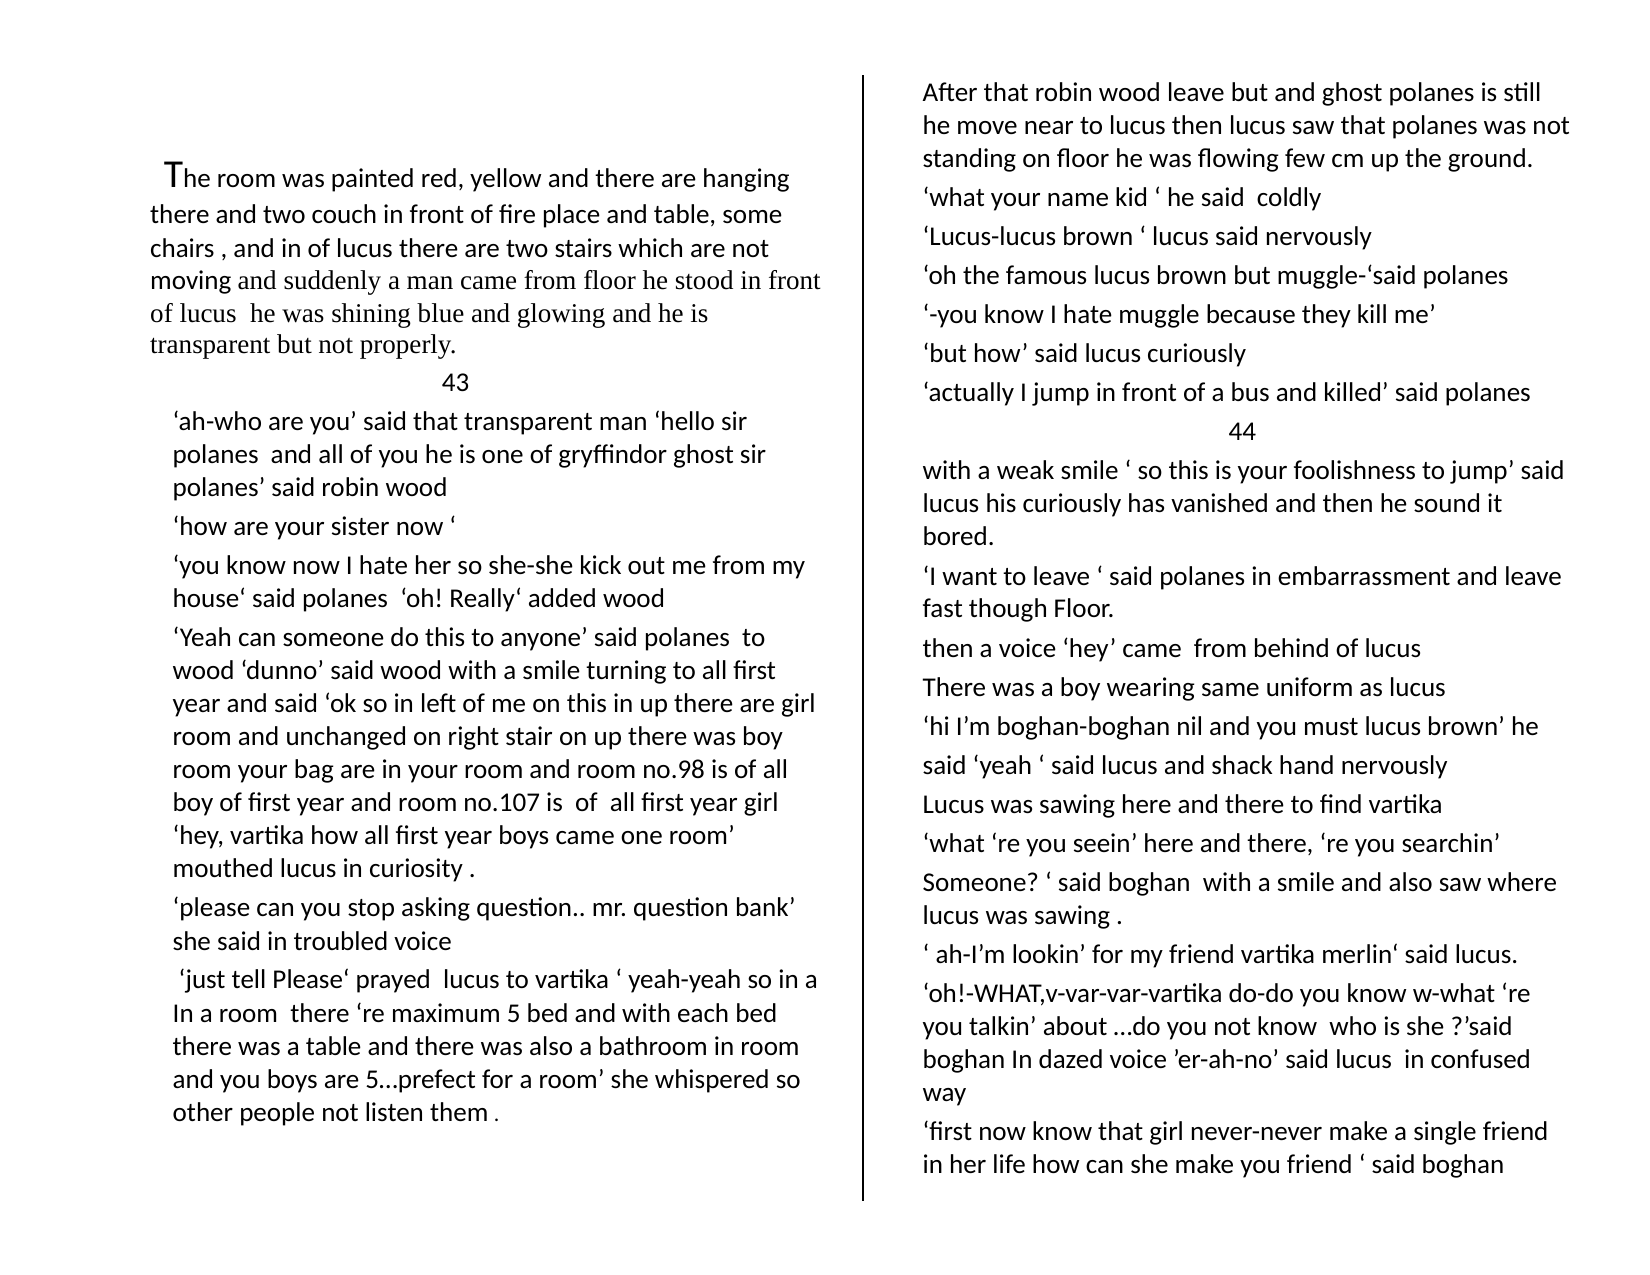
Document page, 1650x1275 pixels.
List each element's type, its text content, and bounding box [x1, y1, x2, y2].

text ‘Lucus-lucus brown ‘ lucus said nervously [922, 219, 1575, 252]
text ‘oh!-WHAT,v-var-var-vartika do-do you know w-what ‘re you talkin’ about …do you not know who is she ?’said boghan In dazed voice ’er-ah-no’ said lucus in confused way [922, 976, 1575, 1108]
text ‘first now know that girl never-never make a single friend in her life how can she make you friend ‘ said boghan [922, 1114, 1575, 1180]
text ‘what your name kid ‘ he said coldly [922, 180, 1575, 213]
text 44 [922, 414, 1575, 447]
text The room was painted red, yellow and there are hanging there and two couch in front of fire place and table, some chairs , and in of lucus there are two stairs which are not moving and suddenly a man came from floor he stood in front of lucus he was shining blue and glowing and he is transparent but not properly. [150, 149, 825, 359]
text ‘hi I’m boghan-boghan nil and you must lucus brown’ he [922, 709, 1575, 742]
text ‘you know now I hate her so she-she kick out me from my house‘ said polanes ‘oh! Really‘ added wood [172, 548, 825, 614]
text ‘ah-who are you’ said that transparent man ‘hello sir polanes and all of you he is one of gryffindor ghost sir polanes’ said robin wood [172, 404, 825, 503]
text ‘just tell Please‘ prayed lucus to vartika ‘ yeah-yeah so in a In a room there ‘re maximum 5 bed and with each bed there was a table and there was also a bathroom in room and you boys are 5…prefect for a room’ she whispered so other people not listen them . [172, 963, 825, 1128]
text said ‘yeah ‘ said lucus and shack hand nervously [922, 748, 1575, 781]
text ‘oh the famous lucus brown but muggle-‘said polanes [922, 258, 1575, 291]
text There was a boy wearing same uniform as lucus [922, 670, 1575, 703]
text then a voice ‘hey’ came from behind of lucus [922, 631, 1575, 664]
text ‘how are your sister now ‘ [172, 509, 825, 542]
text 43 [172, 365, 825, 398]
text ‘please can you stop asking question.. mr. question bank’ she said in troubled voice [172, 891, 825, 957]
text with a weak smile ‘ so this is your foolishness to jump’ said lucus his curiously has vanished and then he sound it bored. [922, 453, 1575, 553]
text ‘I want to leave ‘ said polanes in embarrassment and leave fast though Floor. [922, 559, 1575, 625]
text Someone? ‘ said boghan with a smile and also saw where lucus was sawing . [922, 865, 1575, 931]
text Lucus was sawing here and there to find vartika [922, 787, 1575, 820]
text ‘-you know I hate muggle because they kill me’ [922, 297, 1575, 330]
text ‘what ‘re you seein’ here and there, ‘re you searchin’ [922, 826, 1575, 859]
text ‘ ah-I’m lookin’ for my friend vartika merlin‘ said lucus. [922, 937, 1575, 970]
text ‘actually I jump in front of a bus and killed’ said polanes [922, 375, 1575, 408]
text ‘Yeah can someone do this to anyone’ said polanes to wood ‘dunno’ said wood with a smile turning to all first year and said ‘ok so in left of me on this in up there are girl room and unchanged on right stair on up there was boy room your bag are in your room and room no.98 is of all boy of first year and room no.107 is of all first year girl ‘hey, vartika how all first year boys came one room’ mouthed lucus in curiosity . [172, 620, 825, 884]
text ‘but how’ said lucus curiously [922, 336, 1575, 369]
text After that robin wood leave but and ghost polanes is still he move near to lucus then lucus saw that polanes was not standing on floor he was flowing few cm up the ground. [922, 75, 1575, 174]
